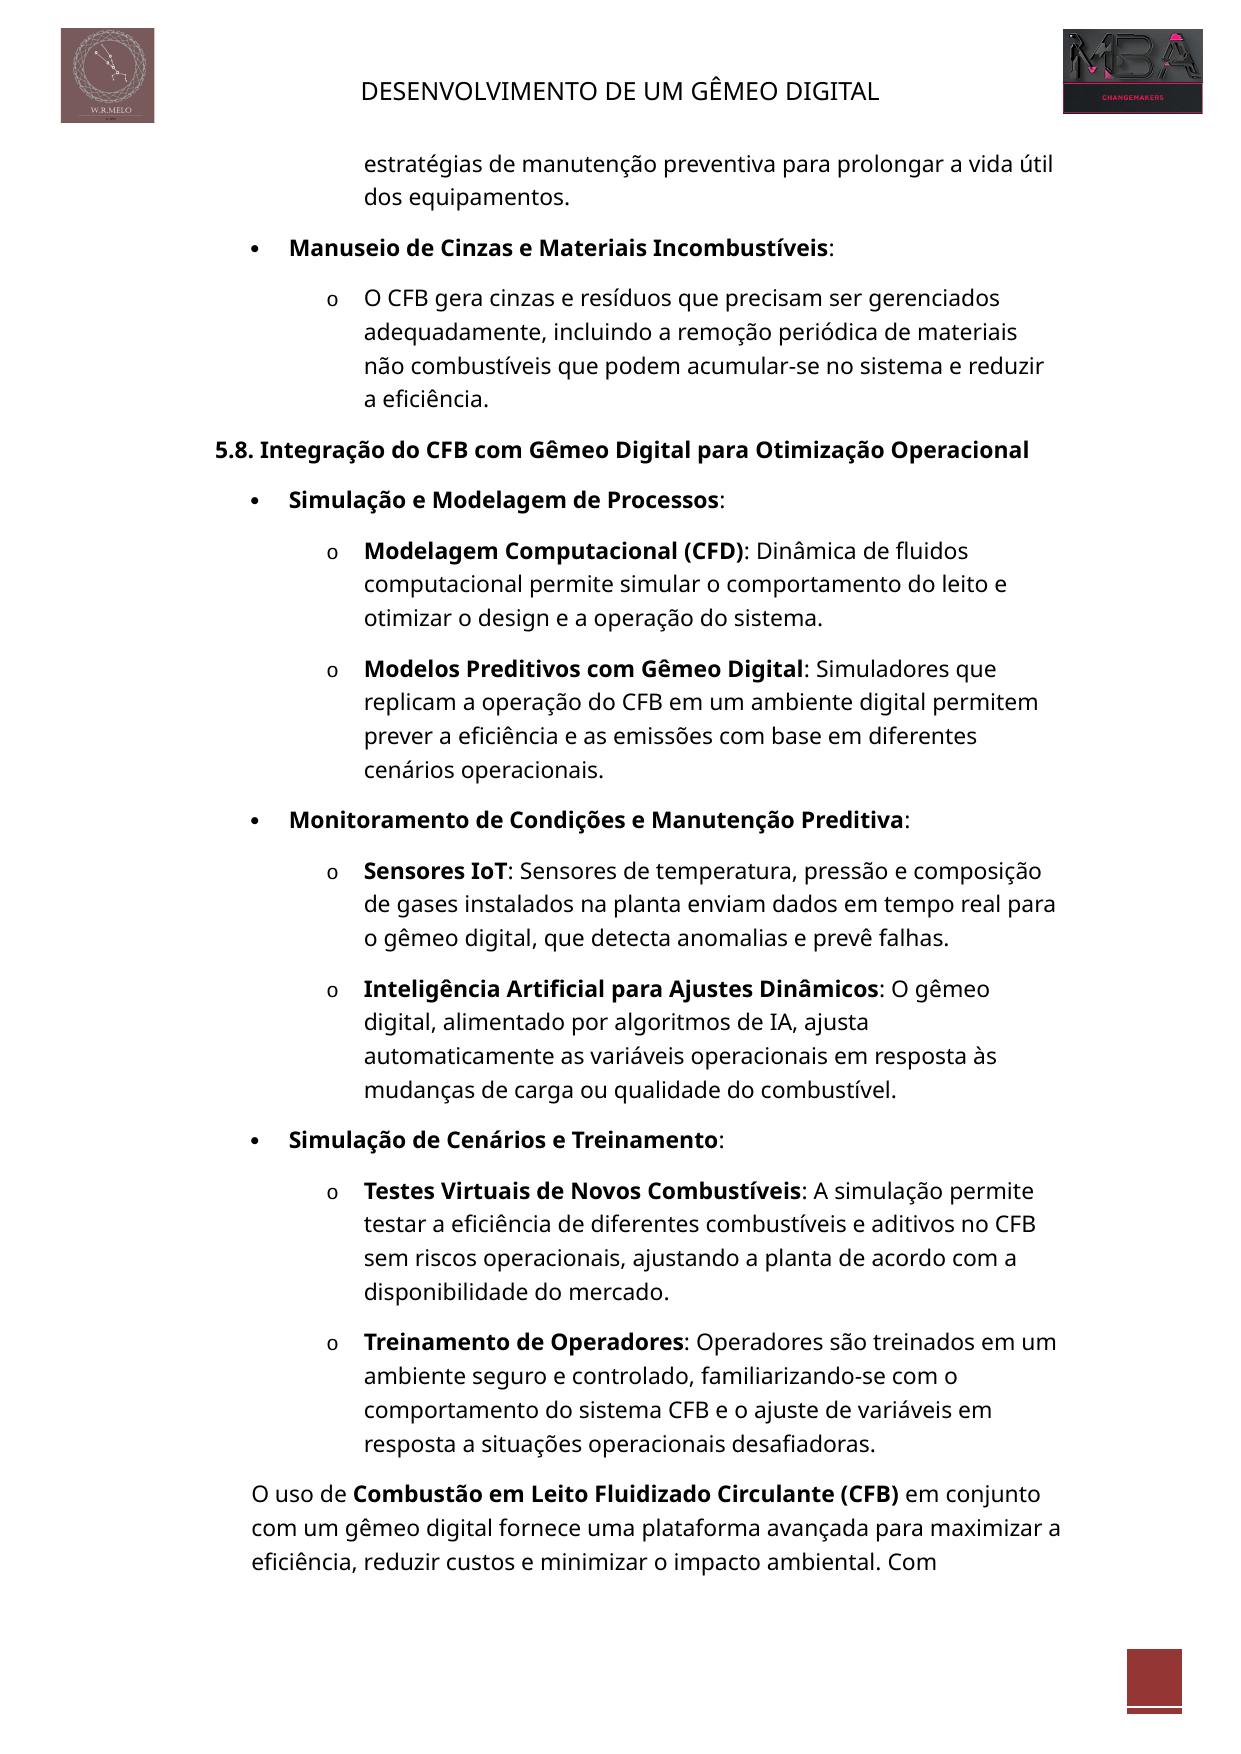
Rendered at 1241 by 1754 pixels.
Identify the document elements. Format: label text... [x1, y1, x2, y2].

list Testes Virtuais de Novos Combustíveis: A simulação permite testar a eficiência de diferentes combustíveis e aditivos no CFB sem riscos operacionais, ajustando a planta de acordo com a disponibilidade do mercado. [326, 1175, 1063, 1307]
list Monitoramento de Condições e Manutenção Preditiva: [251, 804, 1063, 836]
list Manuseio de Cinzas e Materiais Incombustíveis: [251, 232, 1063, 263]
picture [1063, 29, 1203, 114]
list Modelagem Computacional (CFD): Dinâmica de fluidos computacional permite simular o comportamento do leito e otimizar o design e a operação do sistema. [326, 535, 1063, 633]
list Treinamento de Operadores: Operadores são treinados em um ambiente seguro e controlado, familiarizando-se com o comportamento do sistema CFB e o ajuste de variáveis em resposta a situações operacionais desafiadoras. [326, 1326, 1063, 1459]
list Modelos Preditivos com Gêmeo Digital: Simuladores que replicam a operação do CFB em um ambiente digital permitem prever a eficiência e as emissões com base em diferentes cenários operacionais. [326, 653, 1063, 785]
list O CFB gera cinzas e resíduos que precisam ser gerenciados adequadamente, incluindo a remoção periódica de materiais não combustíveis que podem acumular-se no sistema e reduzir a eficiência. [326, 282, 1063, 415]
list Inteligência Artificial para Ajustes Dinâmicos: O gêmeo digital, alimentado por algoritmos de IA, ajusta automaticamente as variáveis operacionais em resposta às mudanças de carga ou qualidade do combustível. [326, 973, 1063, 1105]
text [251, 1478, 1063, 1577]
list Simulação e Modelagem de Processos: [251, 484, 1063, 516]
list Sensores IoT: Sensores de temperatura, pressão e composição de gases instalados na planta enviam dados em tempo real para o gêmeo digital, que detecta anomalias e prevê falhas. [326, 855, 1063, 953]
picture [60, 28, 155, 123]
list Simulação de Cenários e Treinamento: [251, 1124, 1063, 1156]
list Integração do CFB com Gêmeo Digital para Otimização Operacional [215, 434, 1063, 465]
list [326, 148, 1063, 213]
